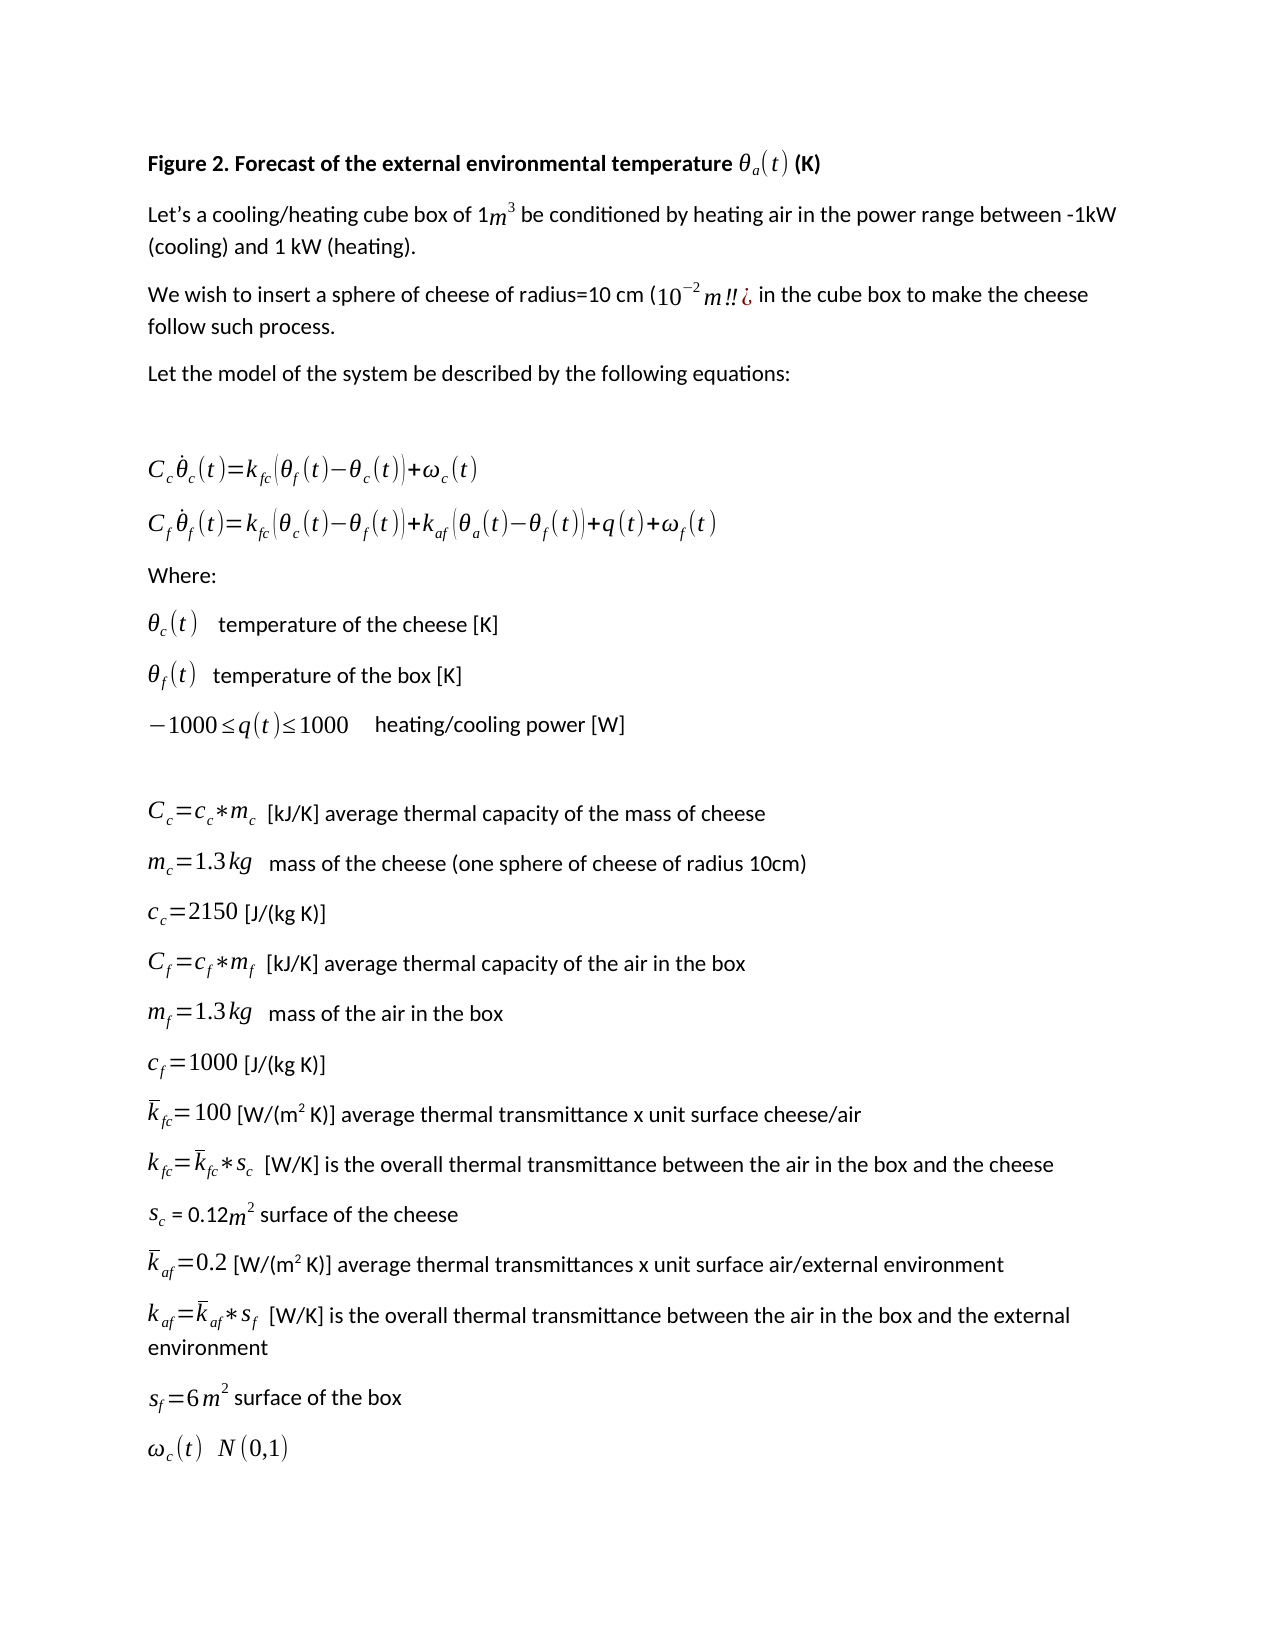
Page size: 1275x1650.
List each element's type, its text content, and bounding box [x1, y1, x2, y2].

text We wish to insert a sphere of cheese of radius=10 cm ( in the cube box to make the cheese follow such process. [148, 279, 1127, 340]
text [W/K] is the overall thermal transmittance between the air in the box and the cheese [148, 1148, 1127, 1180]
text Where: [148, 561, 1127, 589]
text Let’s a cooling/heating cube box of 1 be conditioned by heating air in the power range between -1kW (cooling) and 1 kW (heating). [148, 198, 1127, 260]
text [W/(m2 K)] average thermal transmittances x unit surface air/external environment [148, 1249, 1127, 1280]
text heating/cooling power [W] [148, 710, 1127, 740]
text Figure 2. Forecast of the external environmental temperature (K) [148, 148, 1127, 179]
text temperature of the box [K] [148, 659, 1127, 691]
text surface of the box [148, 1379, 1127, 1414]
text [kJ/K] average thermal capacity of the mass of cheese [148, 797, 1127, 828]
text Let the model of the system be described by the following equations: [148, 359, 1127, 387]
text [J/(kg K)] [148, 1048, 1127, 1079]
text mass of the air in the box [148, 998, 1127, 1029]
text [W/K] is the overall thermal transmittance between the air in the box and the external environment [148, 1299, 1127, 1361]
text mass of the cheese (one sphere of cheese of radius 10cm) [148, 847, 1127, 879]
text [J/(kg K)] [148, 897, 1127, 929]
text [kJ/K] average thermal capacity of the air in the box [148, 948, 1127, 979]
text temperature of the cheese [K] [148, 608, 1127, 640]
text [W/(m2 K)] average thermal transmittance x unit surface cheese/air [148, 1098, 1127, 1130]
text = 0.12 surface of the cheese [148, 1199, 1127, 1230]
